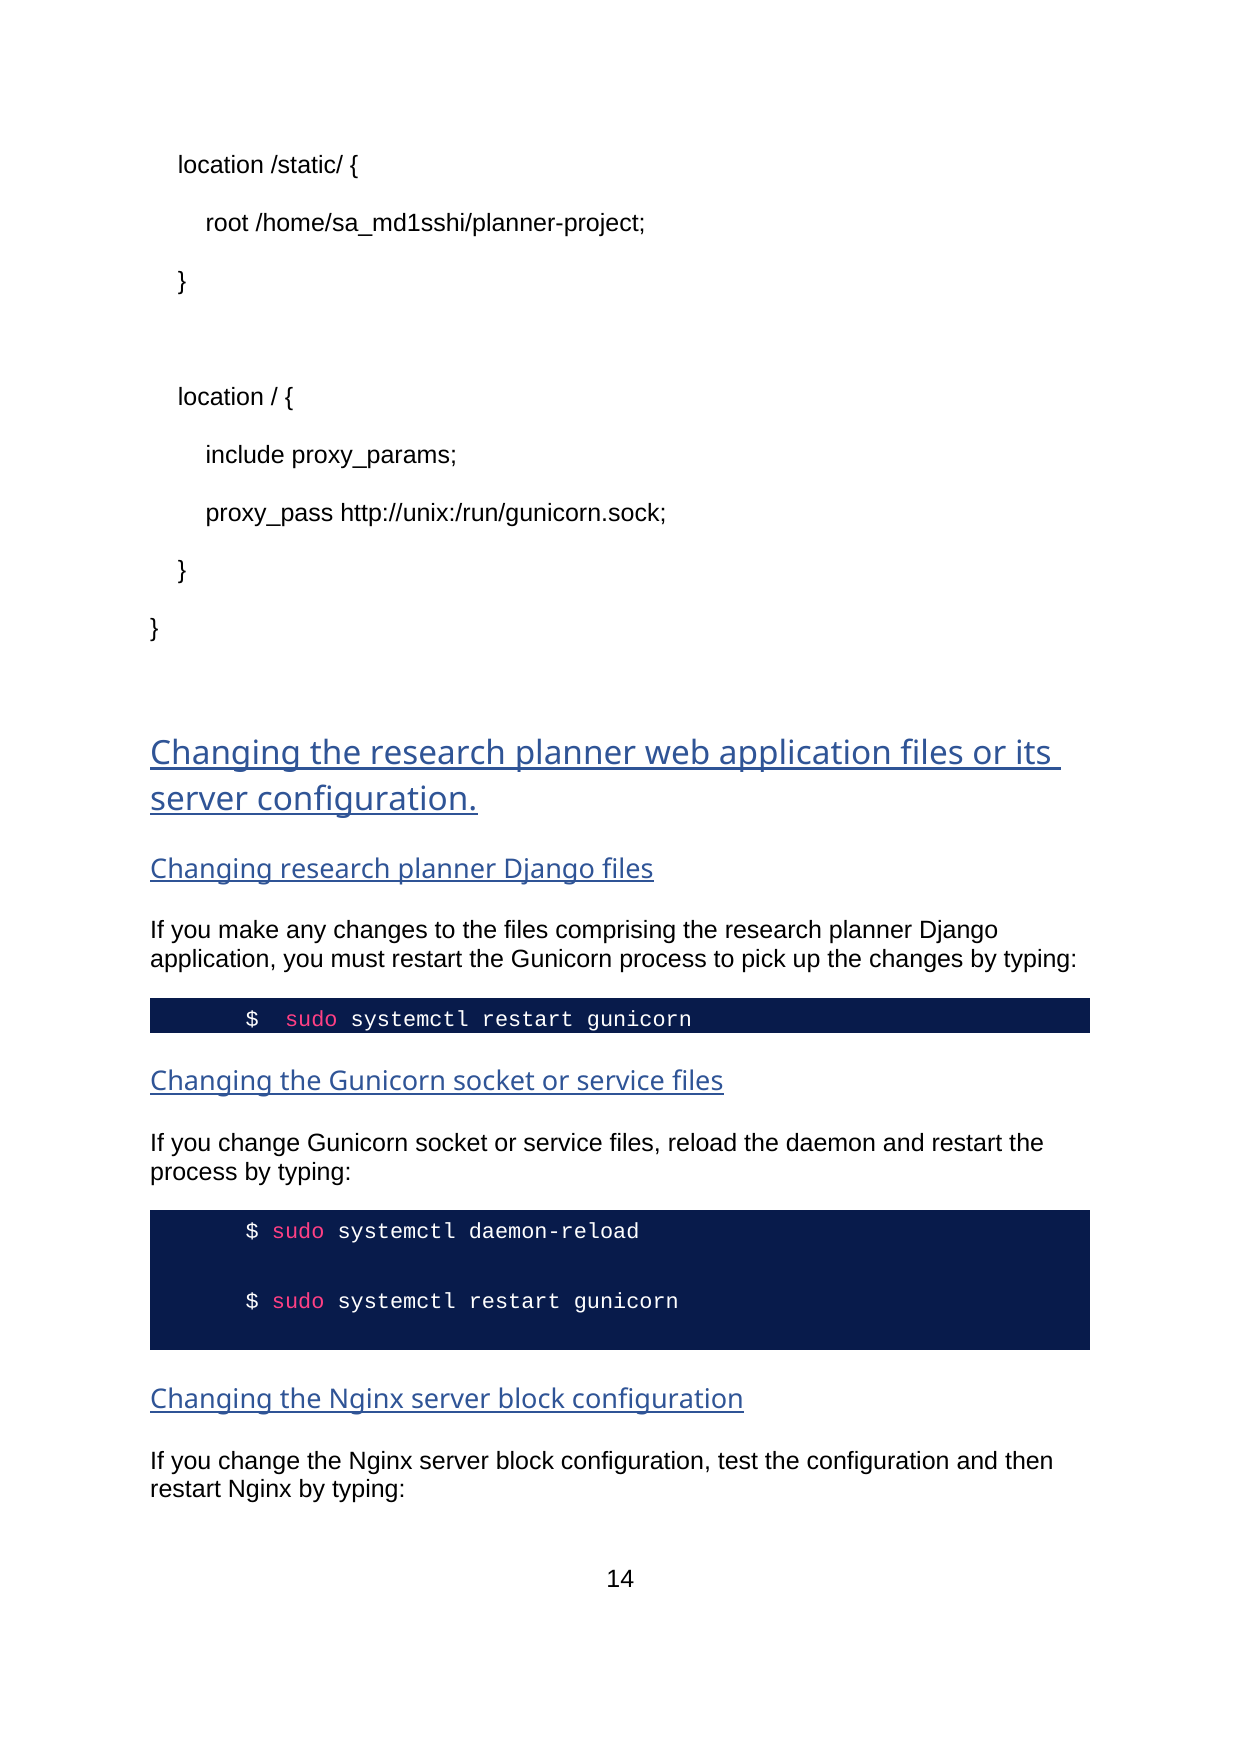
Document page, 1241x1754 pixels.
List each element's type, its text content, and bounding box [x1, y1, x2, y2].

subtitle Changing research planner Django files [150, 849, 1090, 886]
text include proxy_params; [150, 439, 1090, 468]
text $ sudo systemctl daemon-reload [150, 1210, 1090, 1245]
text location /static/ { [150, 150, 1090, 179]
text proxy_pass http://unix:/run/gunicorn.sock; [150, 497, 1090, 526]
text } [150, 266, 1090, 294]
text $ sudo systemctl restart gunicorn [150, 1280, 1090, 1315]
subtitle Changing the research planner web application files or its server configuration. [150, 729, 1090, 820]
subtitle Changing the Nginx server block configuration [150, 1379, 1090, 1416]
text location / { [150, 382, 1090, 410]
text root /home/sa_md1sshi/planner-project; [150, 208, 1090, 237]
text If you change the Nginx server block configuration, test the configuration and then restart Nginx by typing: [150, 1446, 1090, 1503]
text } [150, 555, 1090, 584]
text } [150, 613, 1090, 642]
subtitle Changing the Gunicorn socket or service files [150, 1062, 1090, 1099]
text $ sudo systemctl restart gunicorn [150, 998, 1090, 1033]
text If you change Gunicorn socket or service files, reload the daemon and restart the process by typing: [150, 1128, 1090, 1185]
text If you make any changes to the files comprising the research planner Django application, you must restart the Gunicorn process to pick up the changes by typing: [150, 915, 1090, 973]
